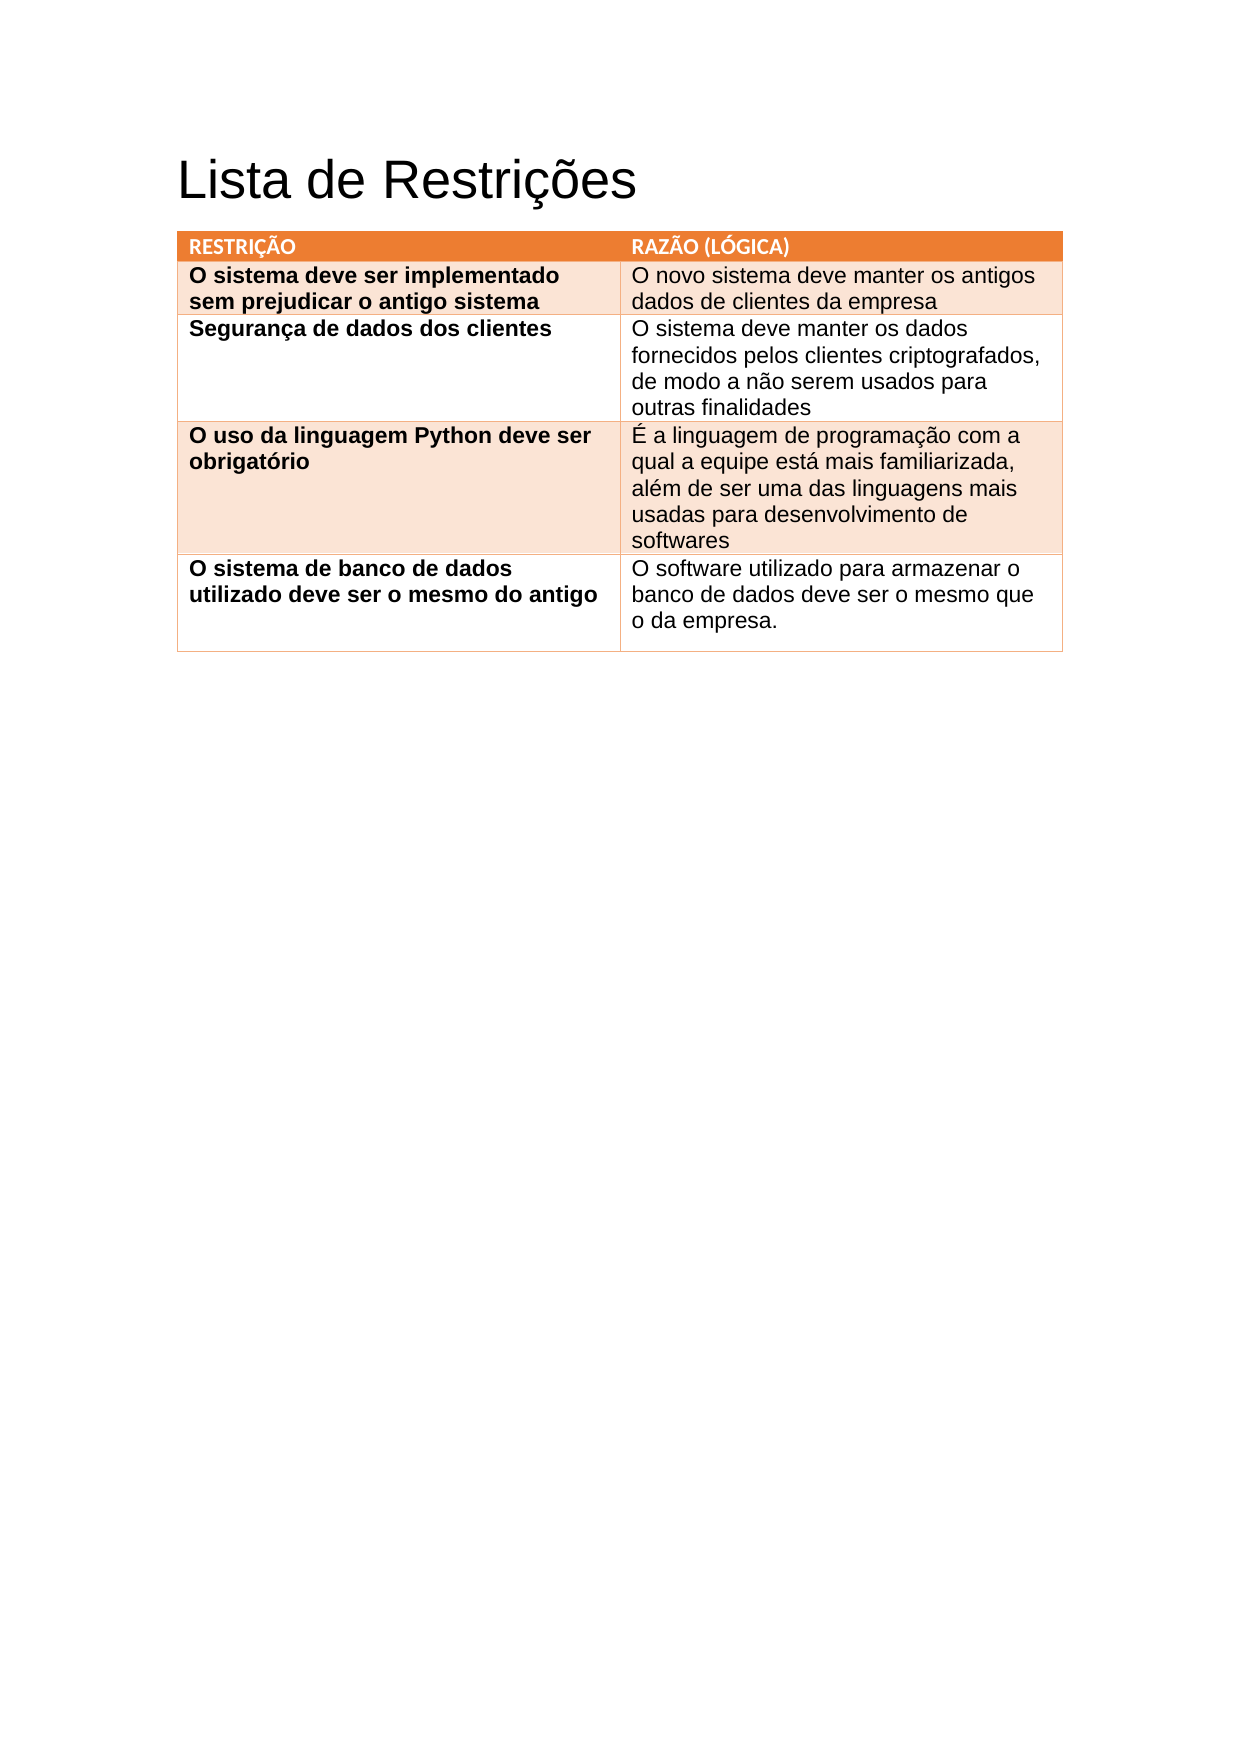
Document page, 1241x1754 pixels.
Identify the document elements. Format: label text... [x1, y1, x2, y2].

table_cell É a linguagem de programação com a qual a equipe está mais familiarizada, além de ser uma das linguagens mais usadas para desenvolvimento de softwares [621, 422, 1062, 553]
table_cell O sistema deve ser implementado sem prejudicar o antigo sistema [178, 262, 620, 314]
table_cell O software utilizado para armazenar o banco de dados deve ser o mesmo que o da empresa. [621, 555, 1062, 651]
table_cell O sistema deve manter os dados fornecidos pelos clientes criptografados, de modo a não serem usados para outras finalidades [621, 315, 1062, 421]
table_cell Segurança de dados dos clientes [178, 315, 620, 421]
table_cell O sistema de banco de dados utilizado deve ser o mesmo do antigo [178, 555, 620, 651]
table_cell O novo sistema deve manter os antigos dados de clientes da empresa [621, 262, 1062, 314]
table_header RAZÃO (LÓGICA) [621, 233, 1062, 261]
table_cell O uso da linguagem Python deve ser obrigatório [178, 422, 620, 553]
text Lista de Restrições [177, 148, 1063, 210]
table_header RESTRIÇÃO [178, 233, 620, 261]
